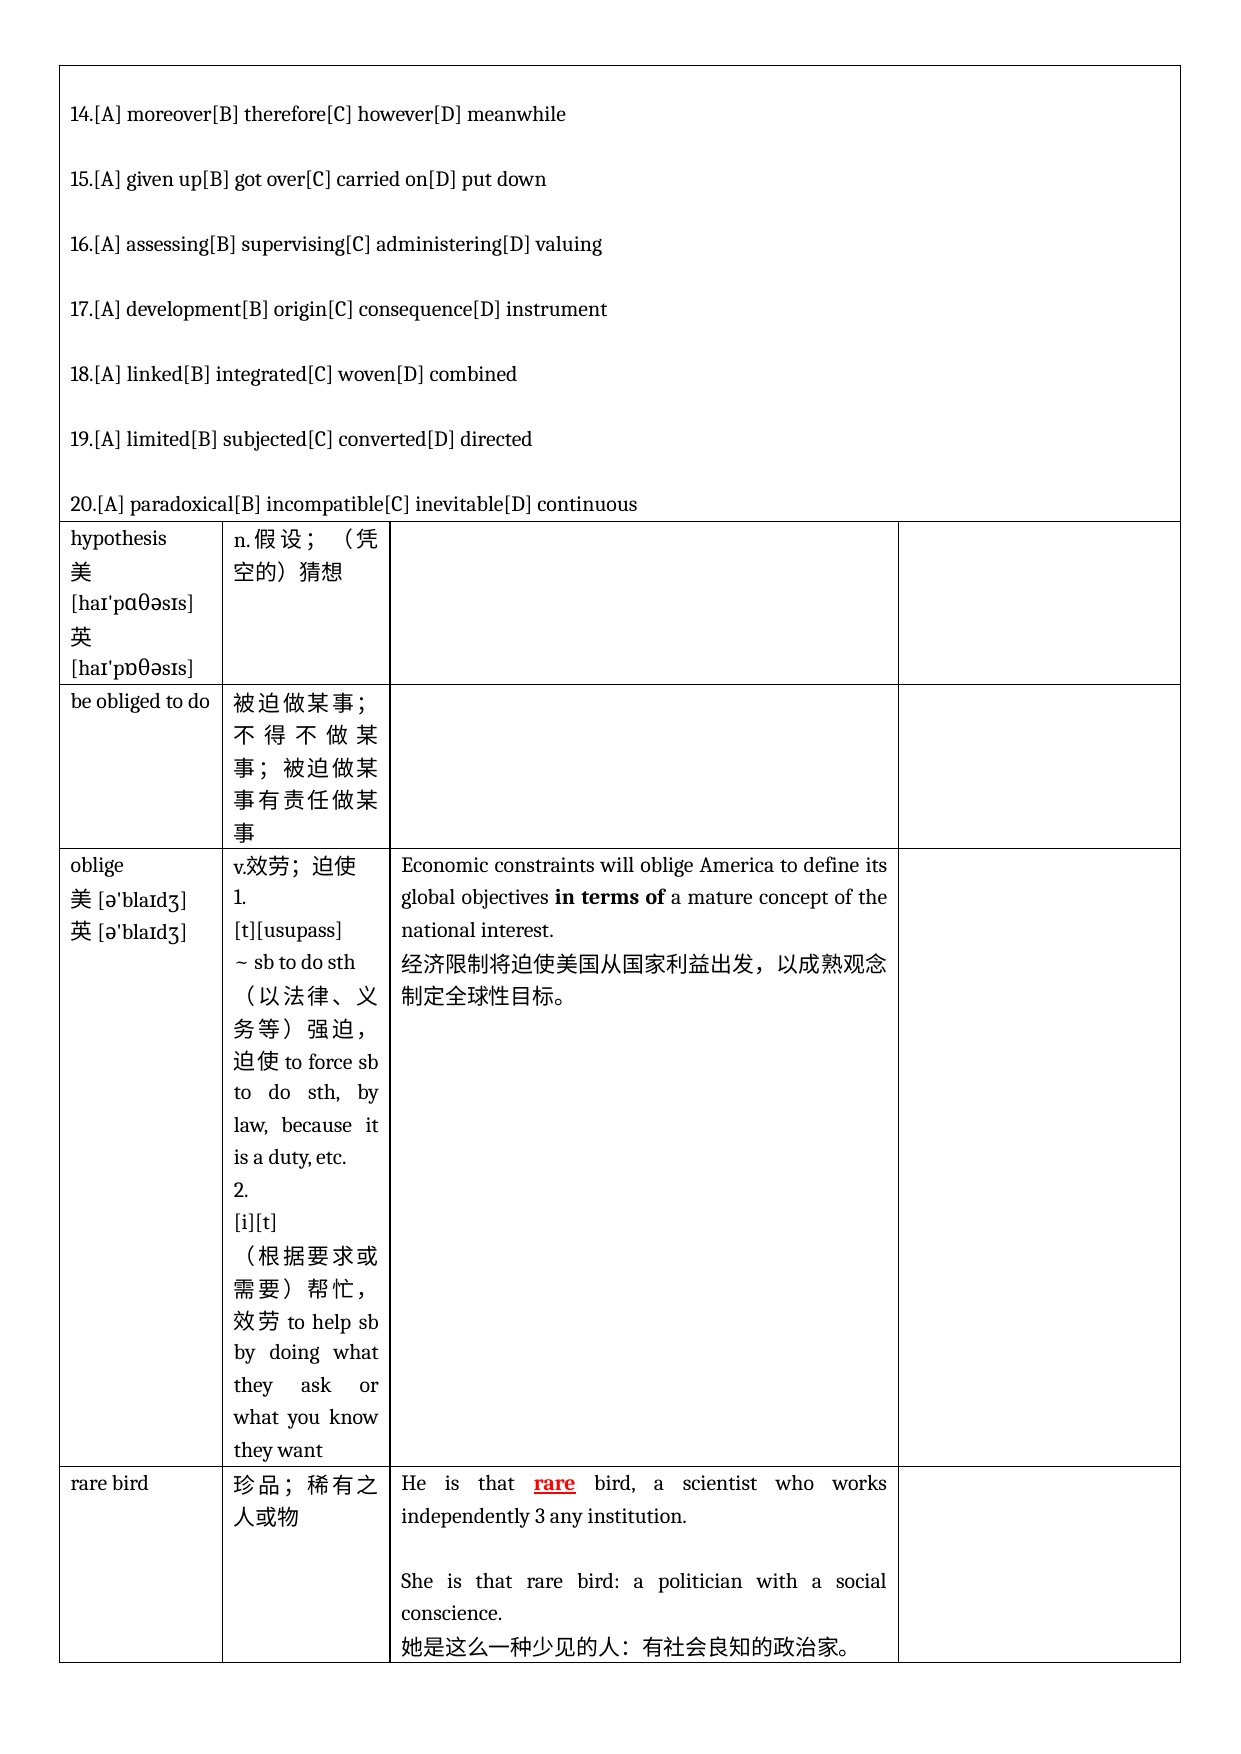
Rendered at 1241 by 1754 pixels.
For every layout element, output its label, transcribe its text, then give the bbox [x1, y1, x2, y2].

table_cell oblige 美 [ə'blaɪdʒ] 英 [ə'blaɪdʒ] [60, 849, 222, 1466]
table_cell 被迫做某事；不得不做某事；被迫做某事有责任做某事 [223, 685, 389, 848]
table_cell [899, 849, 1180, 1466]
table_cell [899, 522, 1180, 684]
table_cell hypothesis 美 [haɪ'pɑθəsɪs] 英 [haɪ'pɒθəsɪs] [60, 522, 222, 684]
table_cell 珍品；稀有之人或物 [223, 1467, 389, 1662]
table_cell [899, 1467, 1180, 1662]
table_cell Economic constraints will oblige America to define its global objectives in terms of a mature concept of the national interest. 经济限制将迫使美国从国家利益出发，以成熟观念制定全球性目标。 [391, 849, 898, 1466]
table_cell v.效劳；迫使 1. [t][usupass] ~ sb to do sth （以法律、义务等）强迫，迫使to force sb to do sth, by law, because it is a duty, etc. 2. [i][t] （根据要求或需要）帮忙，效劳to help sb by doing what they ask or what you know they want [223, 849, 389, 1466]
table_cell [391, 1467, 898, 1662]
table_cell rare bird [60, 1467, 222, 1662]
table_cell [60, 66, 1180, 521]
table_cell [391, 685, 898, 848]
table_cell [899, 685, 1180, 848]
table_cell n.假设；（凭空的）猜想 [223, 522, 389, 684]
table_cell be obliged to do [60, 685, 222, 848]
table_cell [391, 522, 898, 684]
